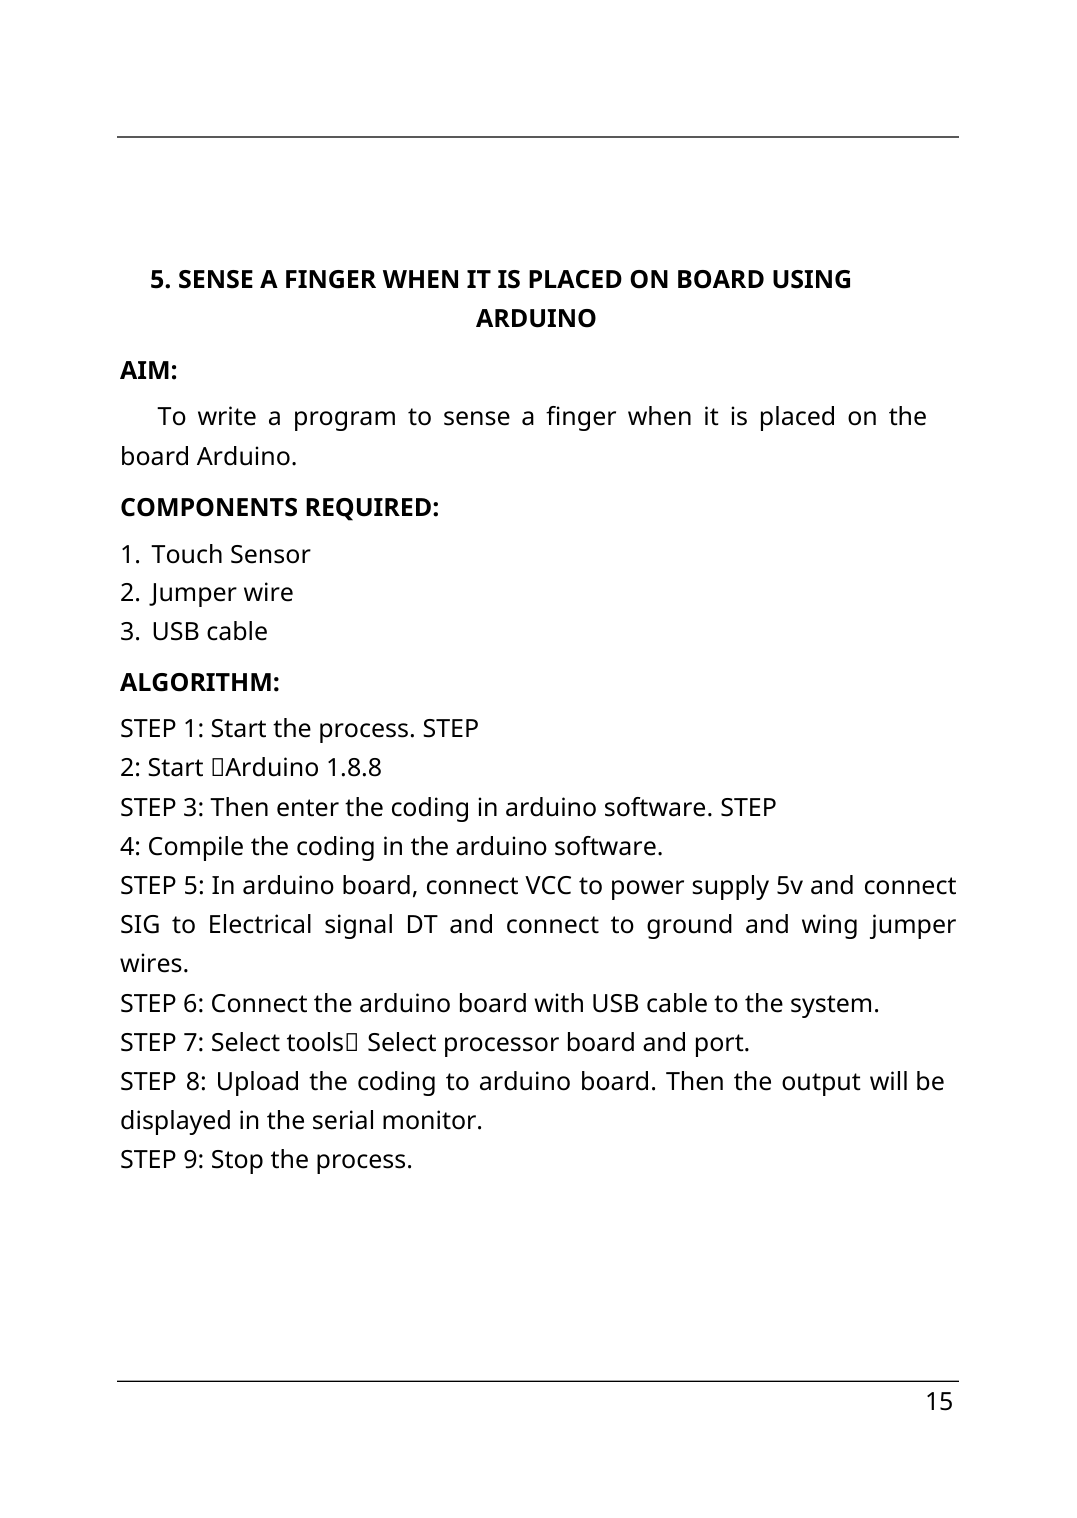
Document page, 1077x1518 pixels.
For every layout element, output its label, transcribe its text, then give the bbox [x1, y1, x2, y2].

text AIM: [120, 353, 986, 387]
text STEP 9: Stop the process. [120, 1142, 986, 1176]
list USB cable [120, 613, 986, 648]
text STEP 5: In arduino board, connect VCC to power supply 5v and connect SIG to Electrical signal DT and connect to ground and wing jumper wires. [120, 868, 956, 980]
text COMPONENTS REQUIRED: [120, 490, 986, 524]
text To write a program to sense a finger when it is placed on the board Arduino. [120, 399, 986, 472]
text ALGORITHM: [120, 665, 986, 699]
text STEP 6: Connect the arduino board with USB cable to the system. STEP 7: Select tools Select processor board and port. [120, 985, 933, 1058]
text 5. SENSE A FINGER WHEN IT IS PLACED ON BOARD USING ARDUINO [150, 262, 928, 335]
text STEP 1: Start the process. STEP 2: Start Arduino 1.8.8 [120, 711, 498, 784]
text STEP 8: Upload the coding to arduino board. Then the output will be displayed in the serial monitor. [120, 1063, 957, 1137]
list Jumper wire [120, 575, 986, 609]
list Touch Sensor [120, 537, 986, 571]
text STEP 3: Then enter the coding in arduino software. STEP 4: Compile the coding in the arduino software. [120, 789, 785, 862]
